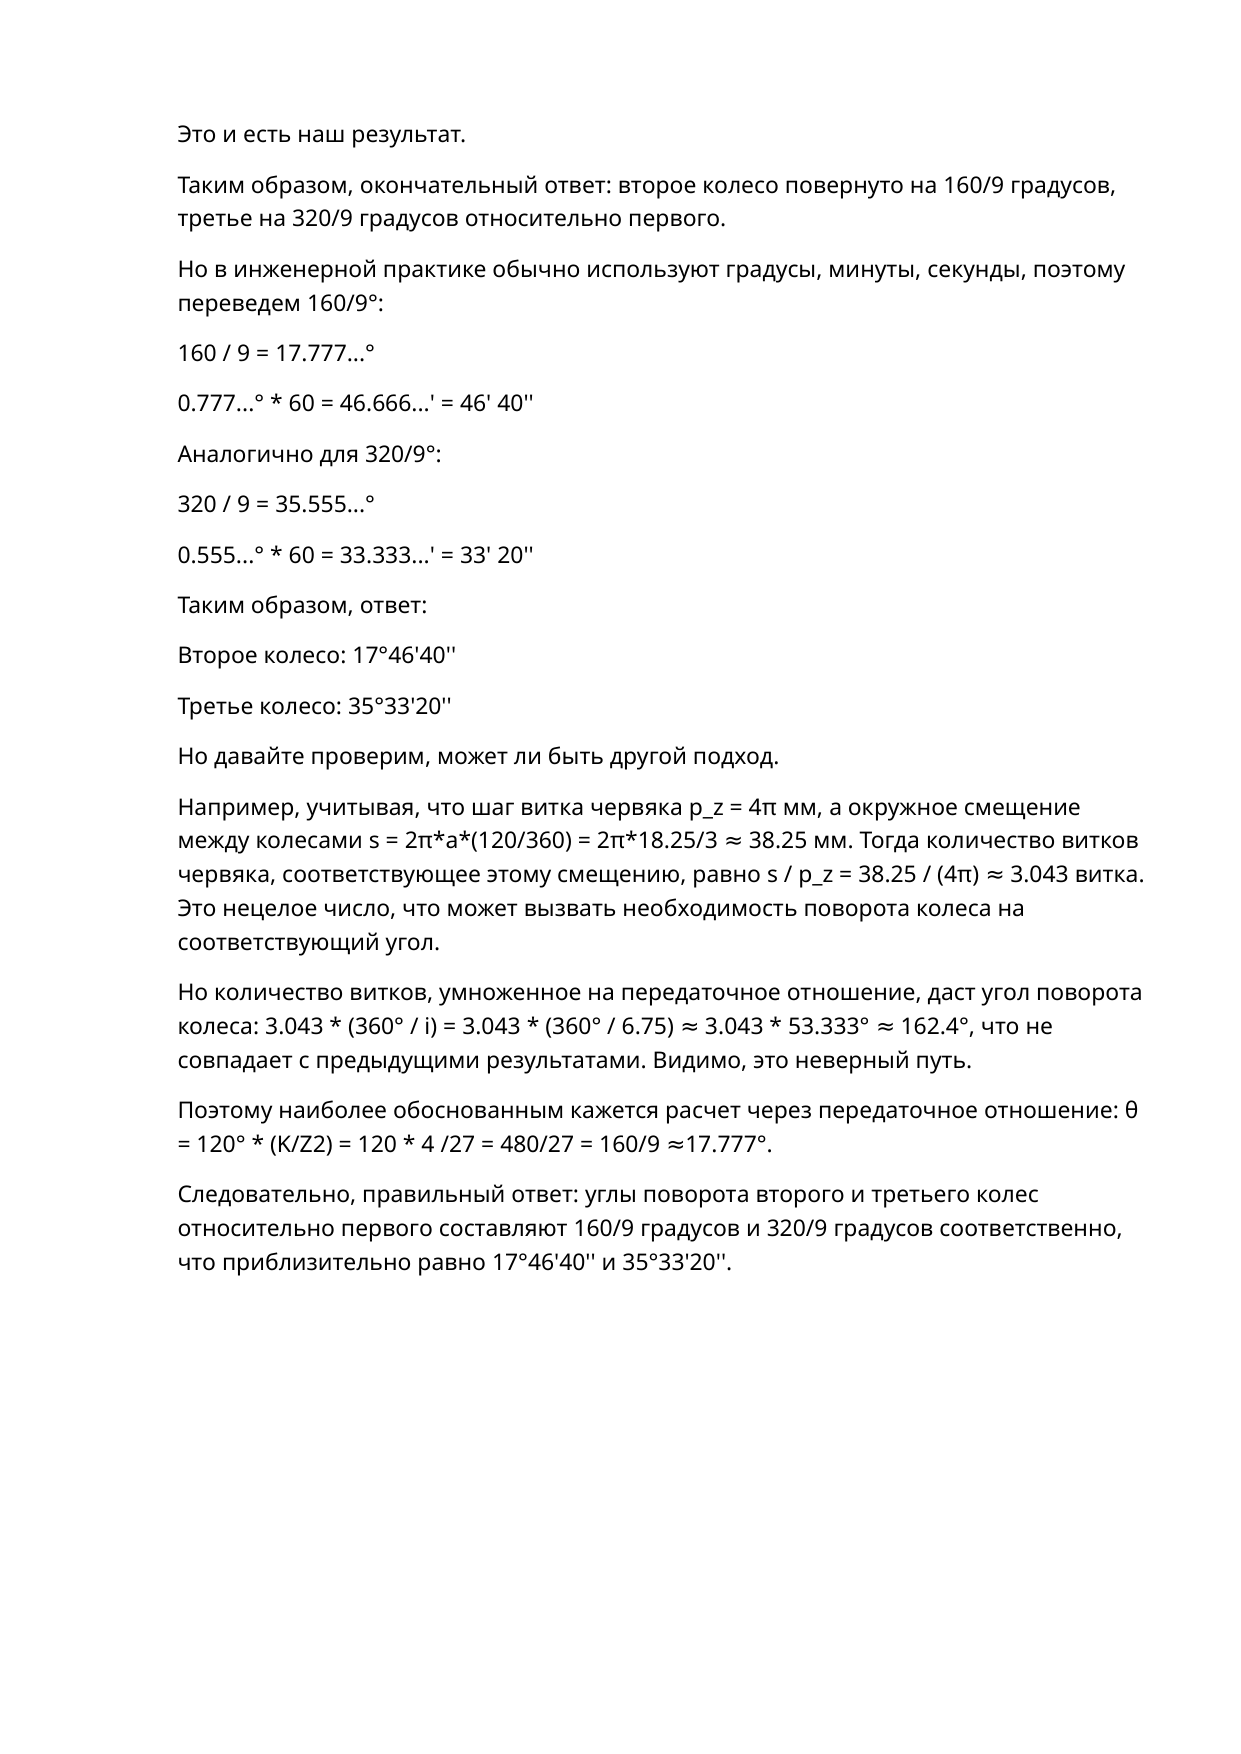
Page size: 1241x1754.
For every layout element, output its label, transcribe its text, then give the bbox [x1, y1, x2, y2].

text Но в инженерной практике обычно используют градусы, минуты, секунды, поэтому переведем 160/9°: [177, 253, 1152, 318]
text 0.777...° * 60 = 46.666...' = 46' 40'' [177, 387, 1152, 418]
text Но количество витков, умноженное на передаточное отношение, даст угол поворота колеса: 3.043 * (360° / i) = 3.043 * (360° / 6.75) ≈ 3.043 * 53.333° ≈ 162.4°, что не совпадает с предыдущими результатами. Видимо, это неверный путь. [177, 976, 1152, 1075]
text Например, учитывая, что шаг витка червяка p_z = 4π мм, а окружное смещение между колесами s = 2π*a*(120/360) = 2π*18.25/3 ≈ 38.25 мм. Тогда количество витков червяка, соответствующее этому смещению, равно s / p_z = 38.25 / (4π) ≈ 3.043 витка. Это нецелое число, что может вызвать необходимость поворота колеса на соответствующий угол. [177, 791, 1152, 957]
text Второе колесо: 17°46'40'' [177, 639, 1152, 671]
text Третье колесо: 35°33'20'' [177, 690, 1152, 721]
text Аналогично для 320/9°: [177, 438, 1152, 469]
text Но давайте проверим, может ли быть другой подход. [177, 740, 1152, 771]
text 160 / 9 = 17.777...° [177, 337, 1152, 368]
text Поэтому наиболее обоснованным кажется расчет через передаточное отношение: θ = 120° * (K/Z2) = 120 * 4 /27 = 480/27 = 160/9 ≈17.777°. [177, 1094, 1152, 1159]
text 320 / 9 = 35.555...° [177, 488, 1152, 519]
text Таким образом, ответ: [177, 589, 1152, 620]
text Таким образом, окончательный ответ: второе колесо повернуто на 160/9 градусов, третье на 320/9 градусов относительно первого. [177, 168, 1152, 233]
text 0.555...° * 60 = 33.333...' = 33' 20'' [177, 538, 1152, 570]
text Это и есть наш результат. [177, 118, 1152, 149]
text Следовательно, правильный ответ: углы поворота второго и третьего колес относительно первого составляют 160/9 градусов и 320/9 градусов соответственно, что приблизительно равно 17°46'40'' и 35°33'20''. [177, 1178, 1152, 1277]
